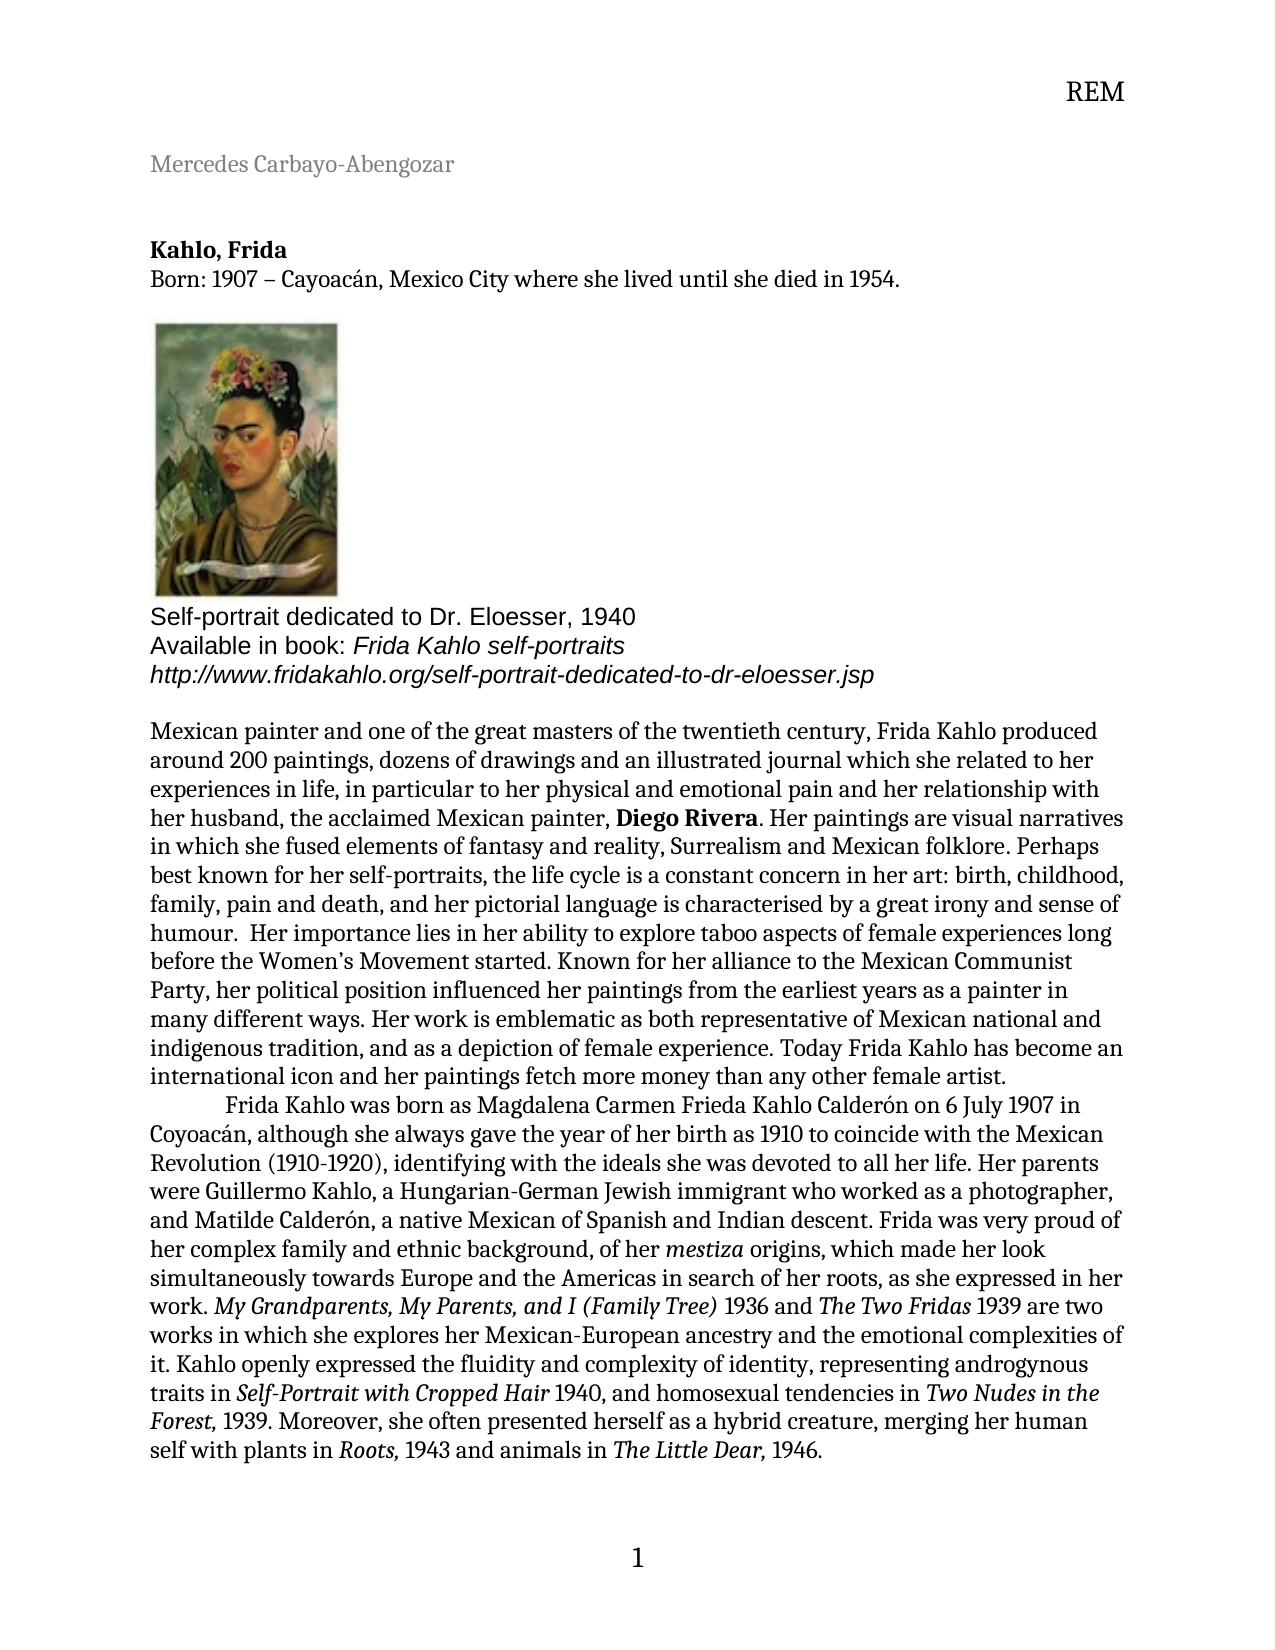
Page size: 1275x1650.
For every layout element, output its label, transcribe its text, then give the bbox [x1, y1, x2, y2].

text Self-portrait dedicated to Dr. Eloesser, 1940 [150, 602, 1125, 631]
text http://www.fridakahlo.org/self-portrait-dedicated-to-dr-eloesser.jsp [150, 660, 1125, 688]
text Frida Kahlo was born as Magdalena Carmen Frieda Kahlo Calderón on 6 July 1907 in Coyoacán, although she always gave the year of her birth as 1910 to coincide with the Mexican Revolution (1910-1920), identifying with the ideals she was devoted to all her life. Her parents were Guillermo Kahlo, a Hungarian-German Jewish immigrant who worked as a photographer, and Matilde Calderón, a native Mexican of Spanish and Indian descent. Frida was very proud of her complex family and ethnic background, of her mestiza origins, which made her look simultaneously towards Europe and the Americas in search of her roots, as she expressed in her work. My Grandparents, My Parents, and I (Family Tree) 1936 and The Two Fridas 1939 are two works in which she explores her Mexican-European ancestry and the emotional complexities of it. Kahlo openly expressed the fluidity and complexity of identity, representing androgynous traits in Self-Portrait with Cropped Hair 1940, and homosexual tendencies in Two Nudes in the Forest, 1939. Moreover, she often presented herself as a hybrid creature, merging her human self with plants in Roots, 1943 and animals in The Little Dear, 1946. [150, 1091, 1125, 1465]
text Kahlo, Frida [150, 236, 1125, 265]
text Born: 1907 – Cayoacán, Mexico City where she lived until she died in 1954. [150, 265, 1125, 294]
text Mercedes Carbayo-Abengozar [150, 150, 1125, 179]
text Available in book: Frida Kahlo self-portraits [150, 631, 1125, 660]
picture [150, 318, 344, 603]
text Mexican painter and one of the great masters of the twentieth century, Frida Kahlo produced around 200 paintings, dozens of drawings and an illustrated journal which she related to her experiences in life, in particular to her physical and emotional pain and her relationship with her husband, the acclaimed Mexican painter, Diego Rivera. Her paintings are visual narratives in which she fused elements of fantasy and reality, Surrealism and Mexican folklore. Perhaps best known for her self-portraits, the life cycle is a constant concern in her art: birth, childhood, family, pain and death, and her pictorial language is characterised by a great irony and sense of humour. Her importance lies in her ability to explore taboo aspects of female experiences long before the Women’s Movement started. Known for her alliance to the Mexican Communist Party, her political position influenced her paintings from the earliest years as a painter in many different ways. Her work is emblematic as both representative of Mexican national and indigenous tradition, and as a depiction of female experience. Today Frida Kahlo has become an international icon and her paintings fetch more money than any other female artist. [150, 717, 1125, 1091]
